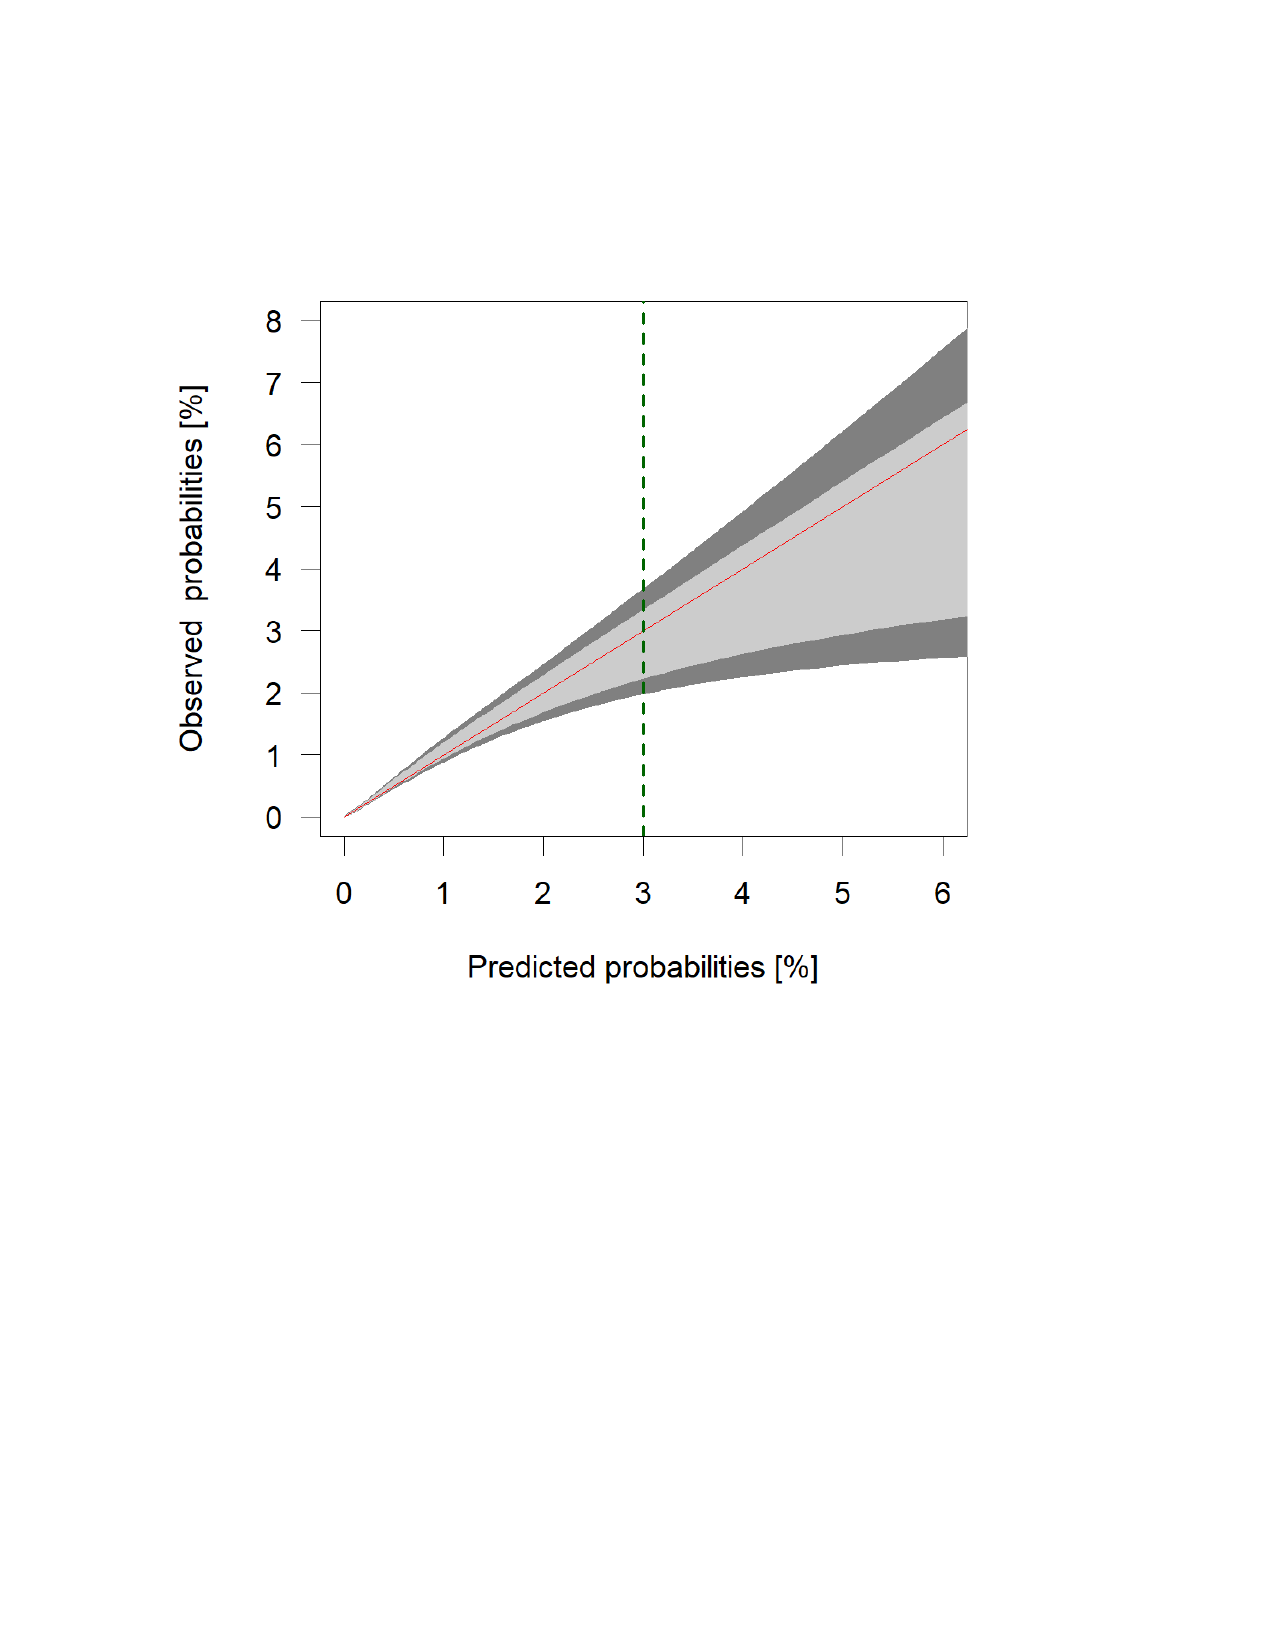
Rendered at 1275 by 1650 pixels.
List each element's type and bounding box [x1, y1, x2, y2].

picture [168, 150, 1044, 1025]
